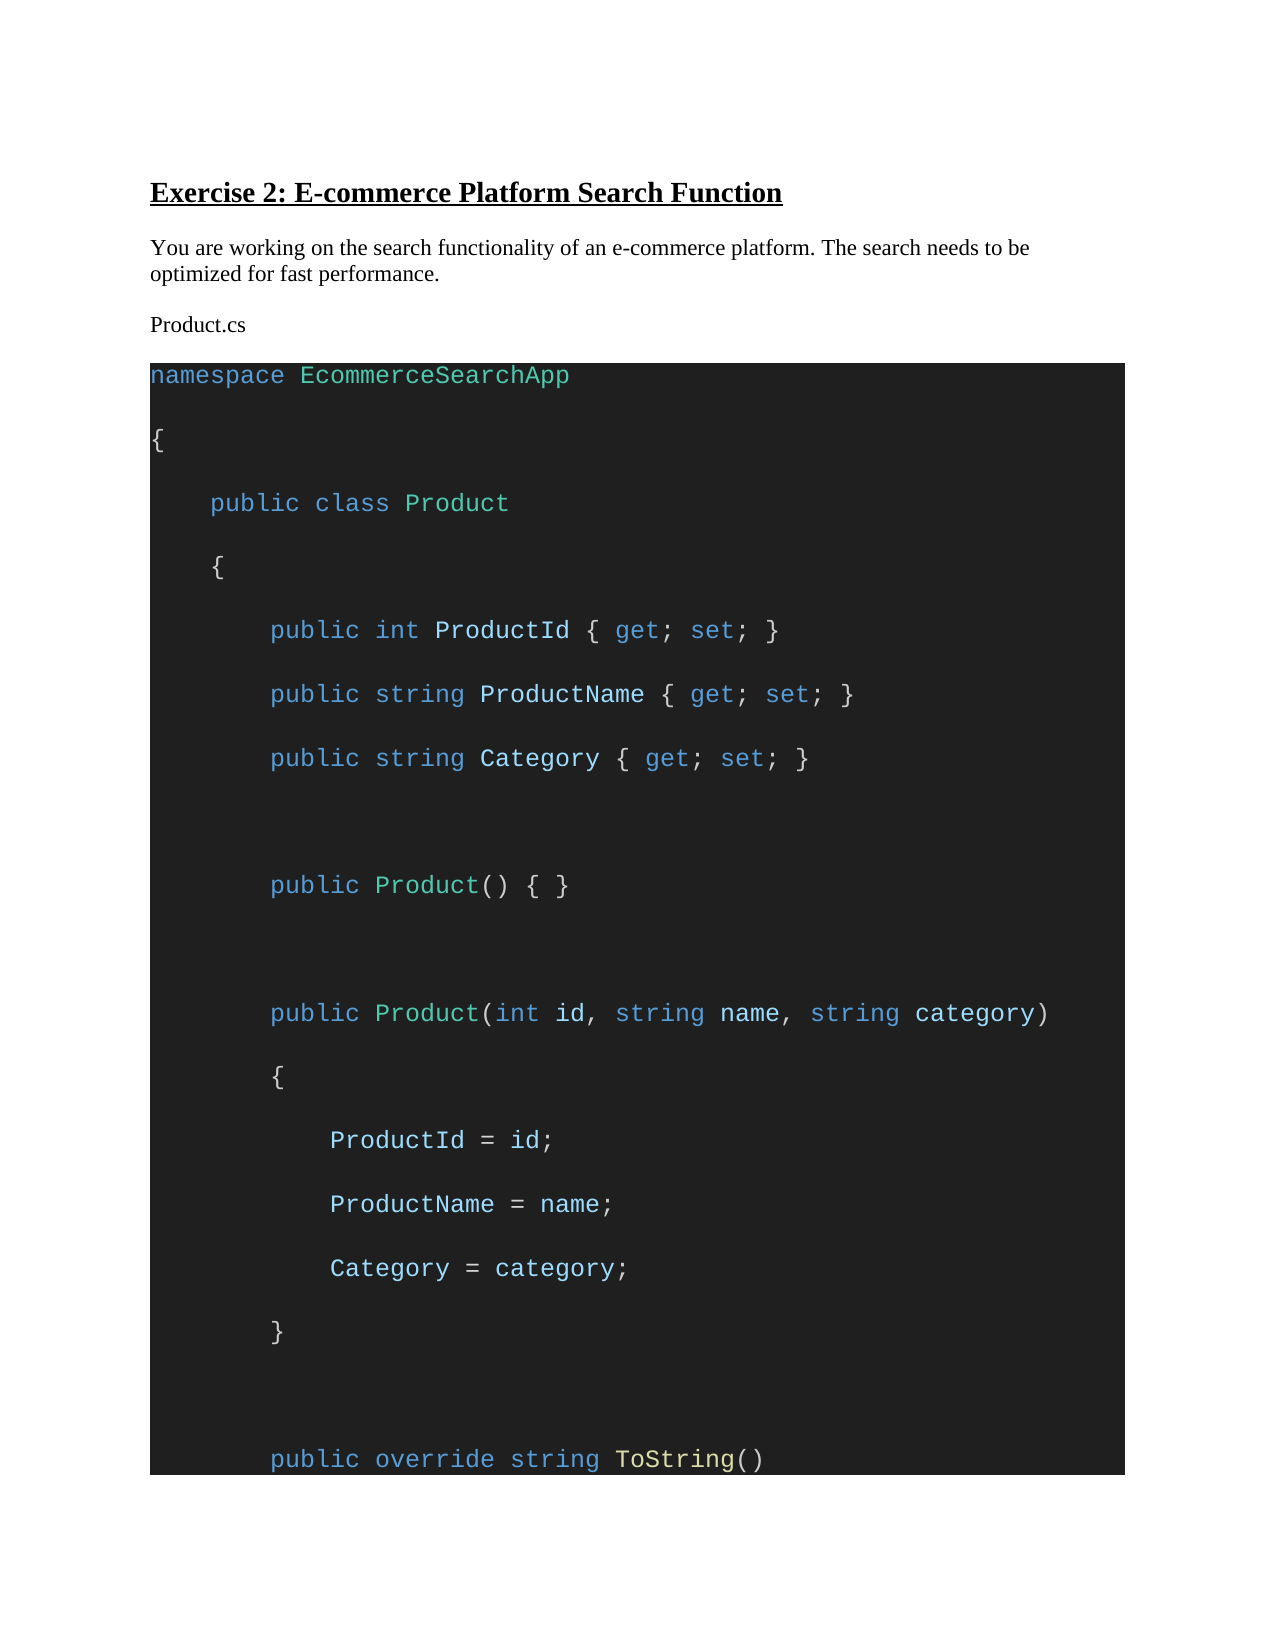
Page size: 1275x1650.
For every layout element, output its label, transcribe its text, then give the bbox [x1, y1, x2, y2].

text public int ProductId { get; set; } [150, 618, 1125, 646]
text { [150, 426, 1125, 455]
text public Product(int id, string name, string category) [150, 1000, 1125, 1028]
text public override string ToString() [150, 1446, 1125, 1475]
text Product.cs [150, 311, 1125, 338]
text public string ProductName { get; set; } [150, 681, 1125, 710]
text namespace EcommerceSearchApp [150, 363, 1125, 391]
text Exercise 2: E-commerce Platform Search Function [150, 175, 1125, 208]
text You are working on the search functionality of an e-commerce platform. The search needs to be optimized for fast performance. [150, 233, 1125, 286]
text public class Product [150, 490, 1125, 518]
text ProductId = id; [150, 1128, 1125, 1156]
text public string Category { get; set; } [150, 745, 1125, 773]
text Category = category; [150, 1255, 1125, 1283]
text ProductName = name; [150, 1191, 1125, 1220]
text public Product() { } [150, 873, 1125, 901]
text { [150, 1064, 1125, 1092]
text { [150, 554, 1125, 582]
text } [150, 1319, 1125, 1347]
